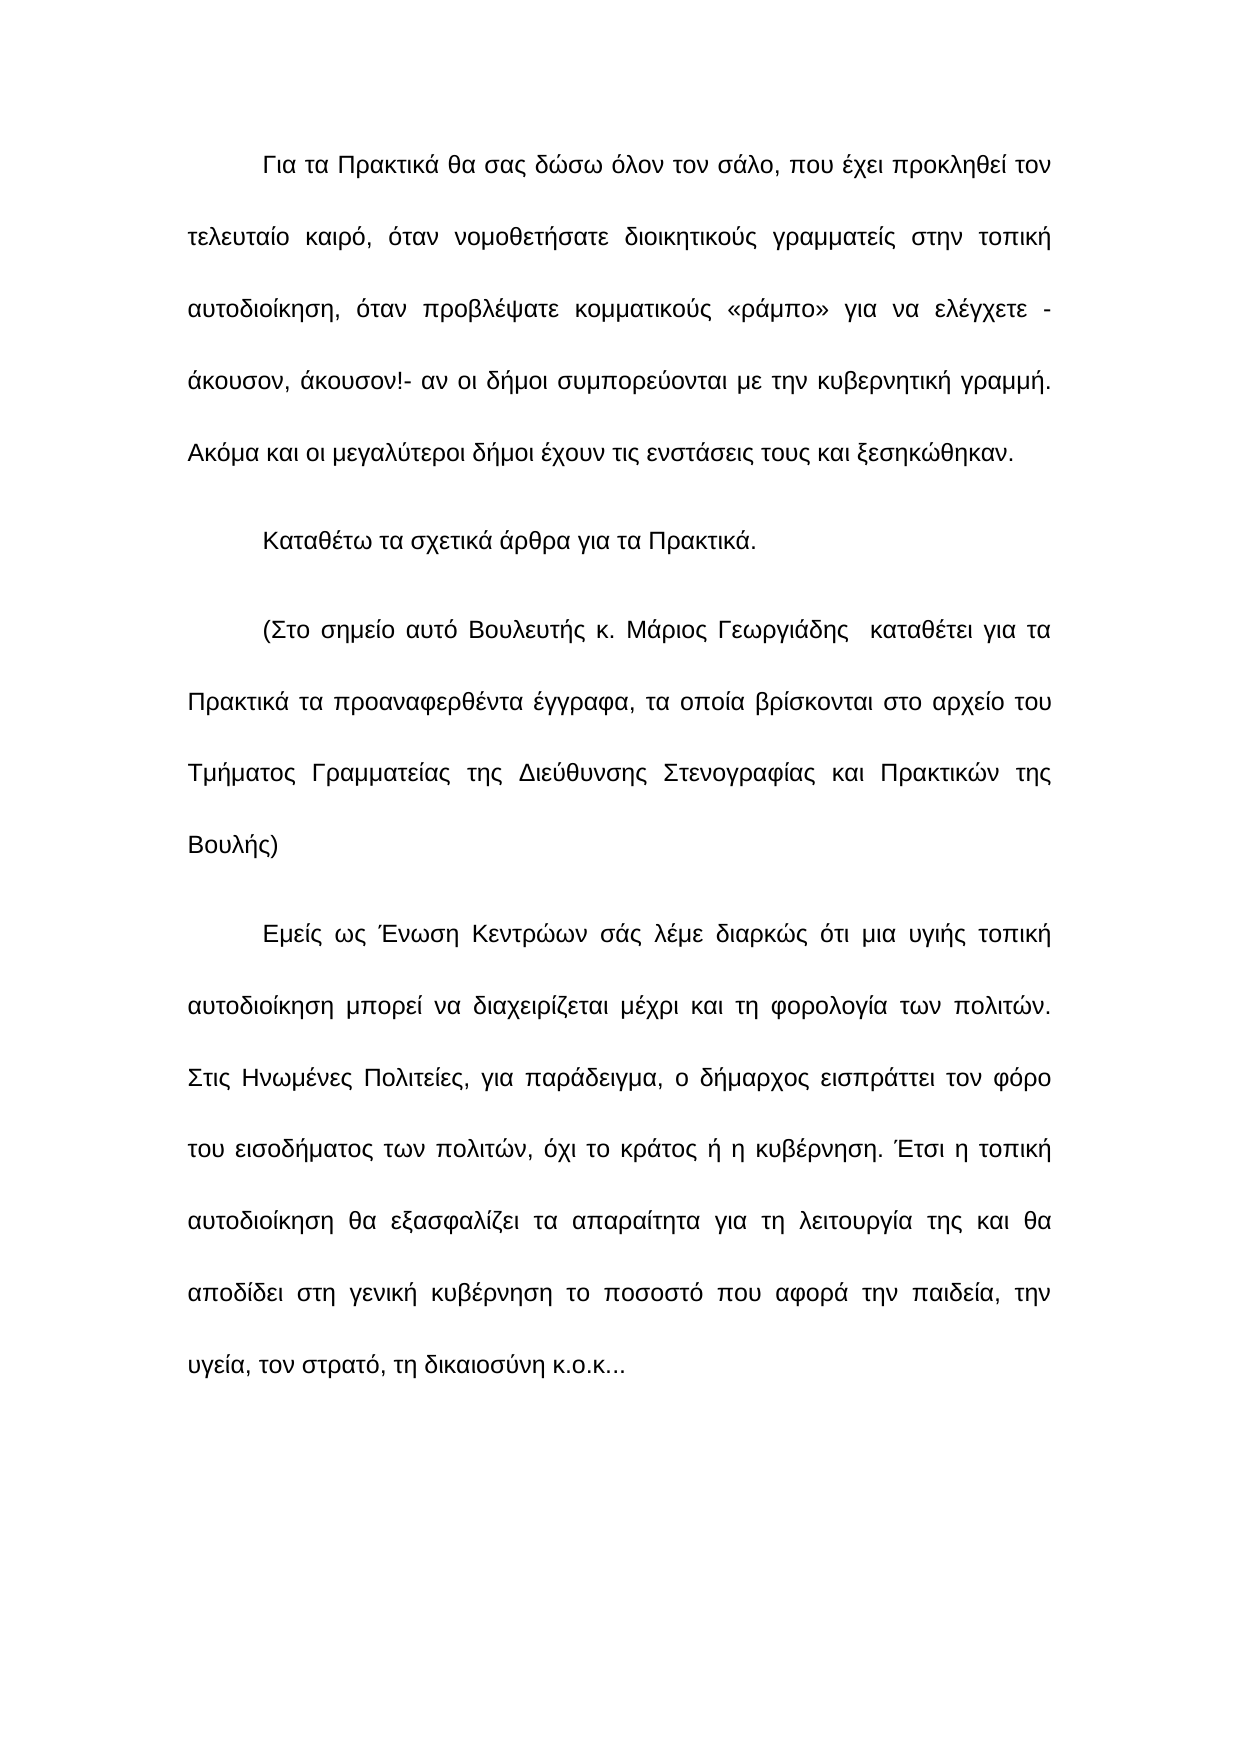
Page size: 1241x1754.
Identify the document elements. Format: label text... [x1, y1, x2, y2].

text Καταθέτω τα σχετικά άρθρα για τα Πρακτικά. [187, 526, 1053, 555]
text (Στο σημείο αυτό Βουλευτής κ. Μάριος Γεωργιάδης καταθέτει για τα Πρακτικά τα προαναφερθέντα έγγραφα, τα οποία βρίσκονται στο αρχείο του Τμήματος Γραμματείας της Διεύθυνσης Στενογραφίας και Πρακτικών της Βουλής) [187, 614, 1053, 859]
text Για τα Πρακτικά θα σας δώσω όλον τον σάλο, που έχει προκληθεί τον τελευταίο καιρό, όταν νομοθετήσατε διοικητικούς γραμματείς στην τοπική αυτοδιοίκηση, όταν προβλέψατε κομματικούς «ράμπο» για να ελέγχετε -άκουσον, άκουσον!- αν οι δήμοι συμπορεύονται με την κυβερνητική γραμμή. Ακόμα και οι μεγαλύτεροι δήμοι έχουν τις ενστάσεις τους και ξεσηκώθηκαν. [187, 150, 1053, 466]
text Εμείς ως Ένωση Κεντρώων σάς λέμε διαρκώς ότι μια υγιής τοπική αυτοδιοίκηση μπορεί να διαχειρίζεται μέχρι και τη φορολογία των πολιτών. Στις Ηνωμένες Πολιτείες, για παράδειγμα, ο δήμαρχος εισπράττει τον φόρο του εισοδήματος των πολιτών, όχι το κράτος ή η κυβέρνηση. Έτσι η τοπική αυτοδιοίκηση θα εξασφαλίζει τα απαραίτητα για τη λειτουργία της και θα αποδίδει στη γενική κυβέρνηση το ποσοστό που αφορά την παιδεία, την υγεία, τον στρατό, τη δικαιοσύνη κ.ο.κ... [187, 919, 1053, 1379]
